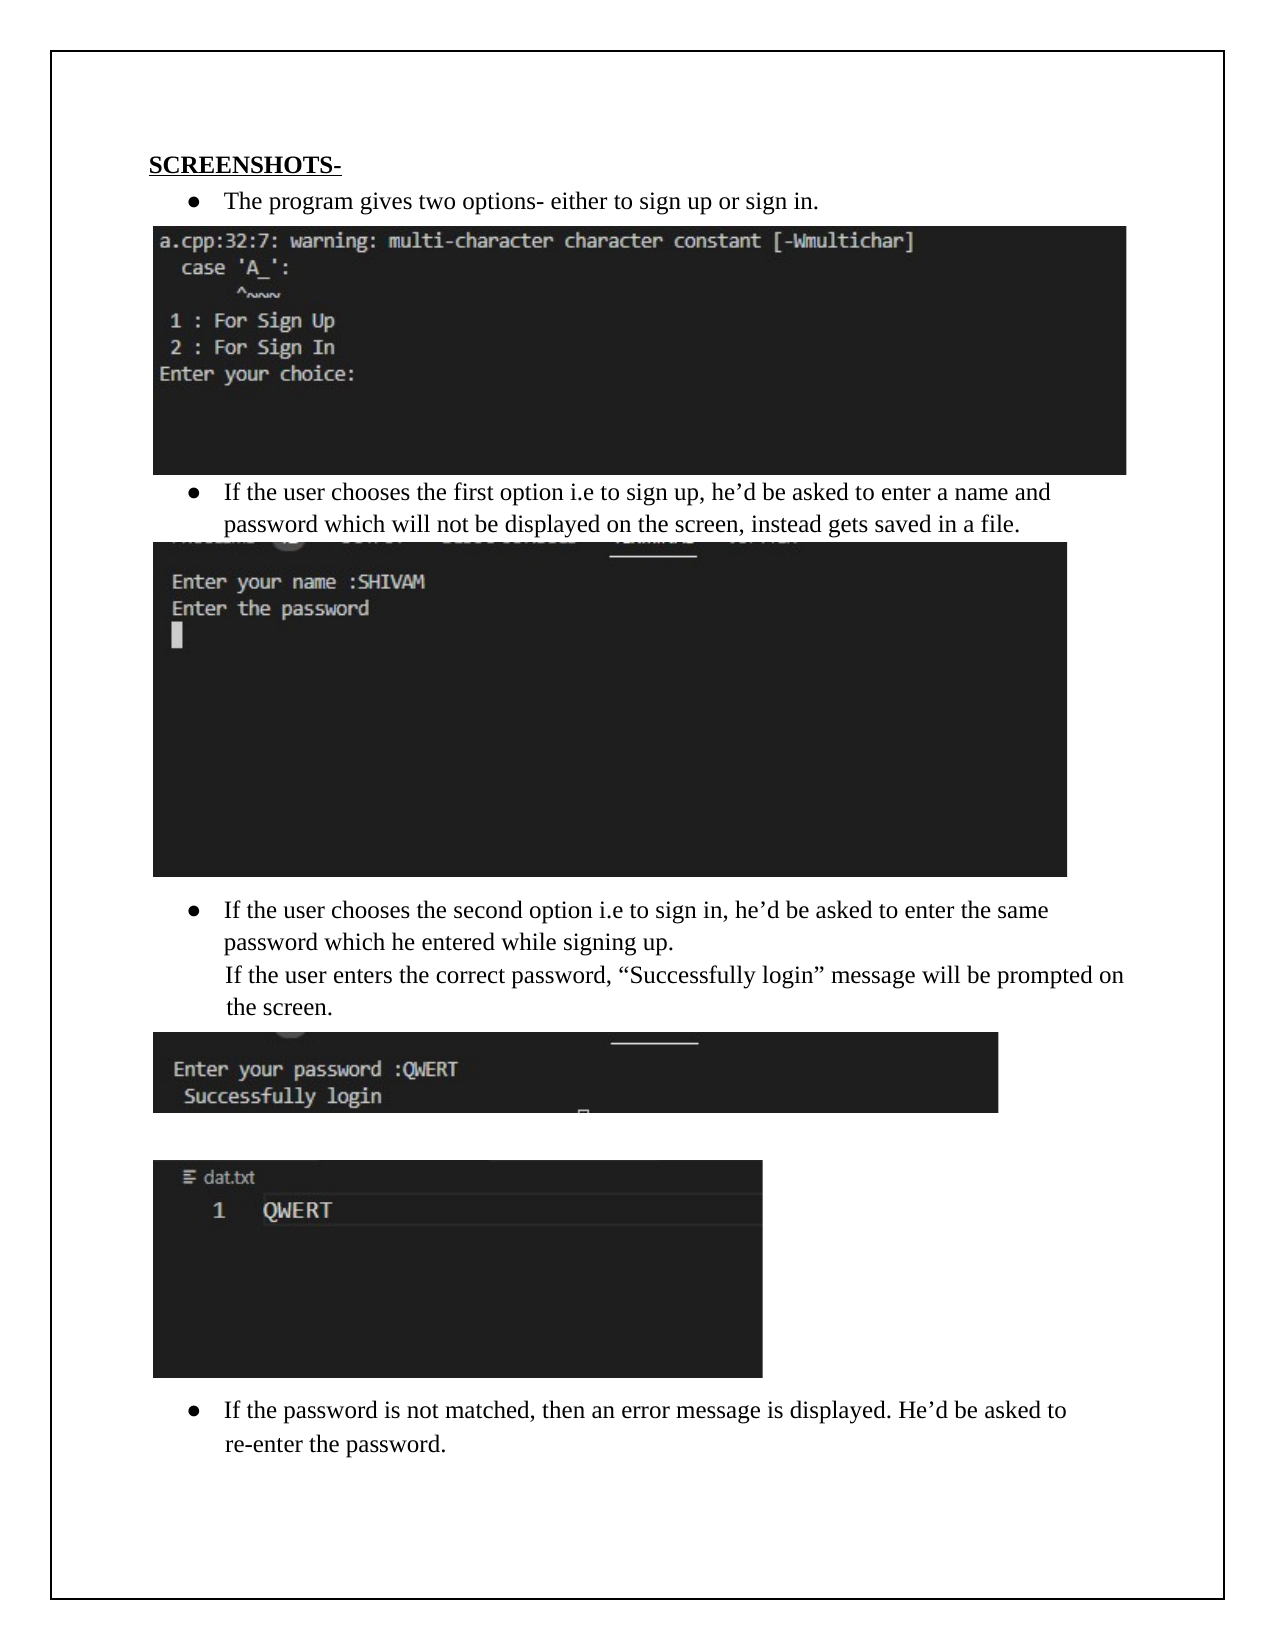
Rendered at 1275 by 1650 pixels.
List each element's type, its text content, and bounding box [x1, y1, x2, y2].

picture [153, 226, 1127, 475]
text SCREENSHOTS- [148, 150, 1125, 179]
text If the user enters the correct password, “Successfully login” message will be prompted on the screen. [225, 960, 1125, 1021]
list If the user chooses the second option i.e to sign in, he’d be asked to enter the same password which he entered while signing up. [186, 895, 1125, 956]
picture [153, 1032, 999, 1113]
text re-enter the password. [225, 1429, 1125, 1458]
list If the user chooses the first option i.e to sign up, he’d be asked to enter a name and password which will not be displayed on the screen, instead gets saved in a file. [186, 477, 1125, 538]
list If the password is not matched, then an error message is displayed. He’d be asked to [186, 1396, 1125, 1424]
list The program gives two options- either to sign up or sign in. [186, 186, 1125, 214]
picture [153, 1160, 763, 1378]
picture [153, 542, 1068, 877]
